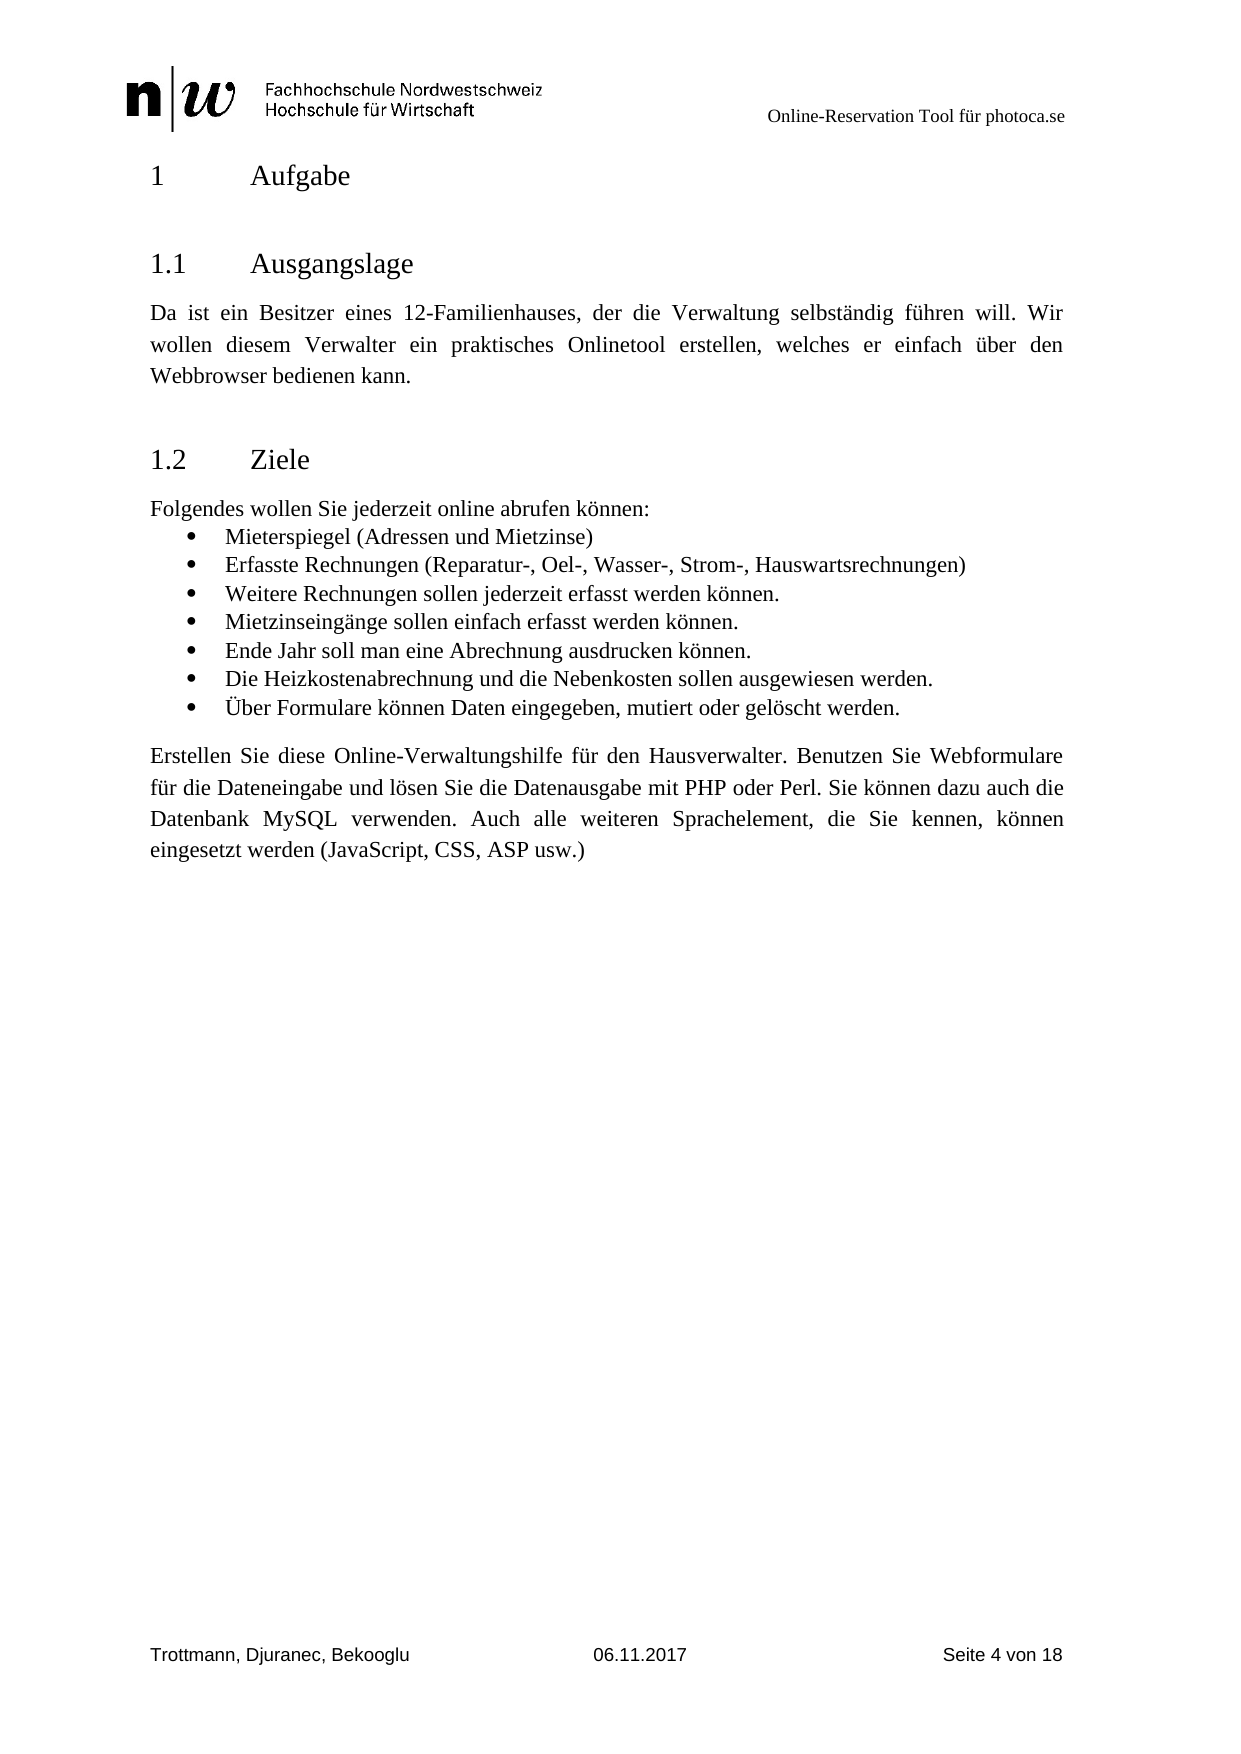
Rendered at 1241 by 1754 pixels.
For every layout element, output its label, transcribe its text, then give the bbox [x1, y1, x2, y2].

text Erstellen Sie diese Online-Verwaltungshilfe für den Hausverwalter. Benutzen Sie Webformulare für die Dateneingabe und lösen Sie die Datenausgabe mit PHP oder Perl. Sie können dazu auch die Datenbank MySQL verwenden. Auch alle weiteren Sprachelement, die Sie kennen, können eingesetzt werden (JavaScript, CSS, ASP usw.) [150, 739, 1065, 864]
subtitle Ziele [150, 439, 1065, 477]
list Ende Jahr soll man eine Abrechnung ausdrucken können. [187, 637, 1065, 663]
picture [126, 66, 542, 132]
subtitle Ausgangslage [150, 244, 1065, 281]
list Über Formulare können Daten eingegeben, mutiert oder gelöscht werden. [187, 693, 1065, 720]
list Erfasste Rechnungen (Reparatur-, Oel-, Wasser-, Strom-, Hauswartsrechnungen) [187, 551, 1065, 578]
text Da ist ein Besitzer eines 12-Familienhauses, der die Verwaltung selbständig führen will. Wir wollen diesem Verwalter ein praktisches Onlinetool erstellen, welches er einfach über den Webbrowser bedienen kann. [150, 296, 1065, 389]
list Mietzinseingänge sollen einfach erfasst werden können. [187, 608, 1065, 634]
text Folgendes wollen Sie jederzeit online abrufen können: [150, 492, 1065, 523]
subtitle Aufgabe [150, 150, 1065, 194]
list Weitere Rechnungen sollen jederzeit erfasst werden können. [187, 580, 1065, 606]
list Die Heizkostenabrechnung und die Nebenkosten sollen ausgewiesen werden. [187, 665, 1065, 691]
list Mieterspiegel (Adressen und Mietzinse) [187, 523, 1065, 549]
